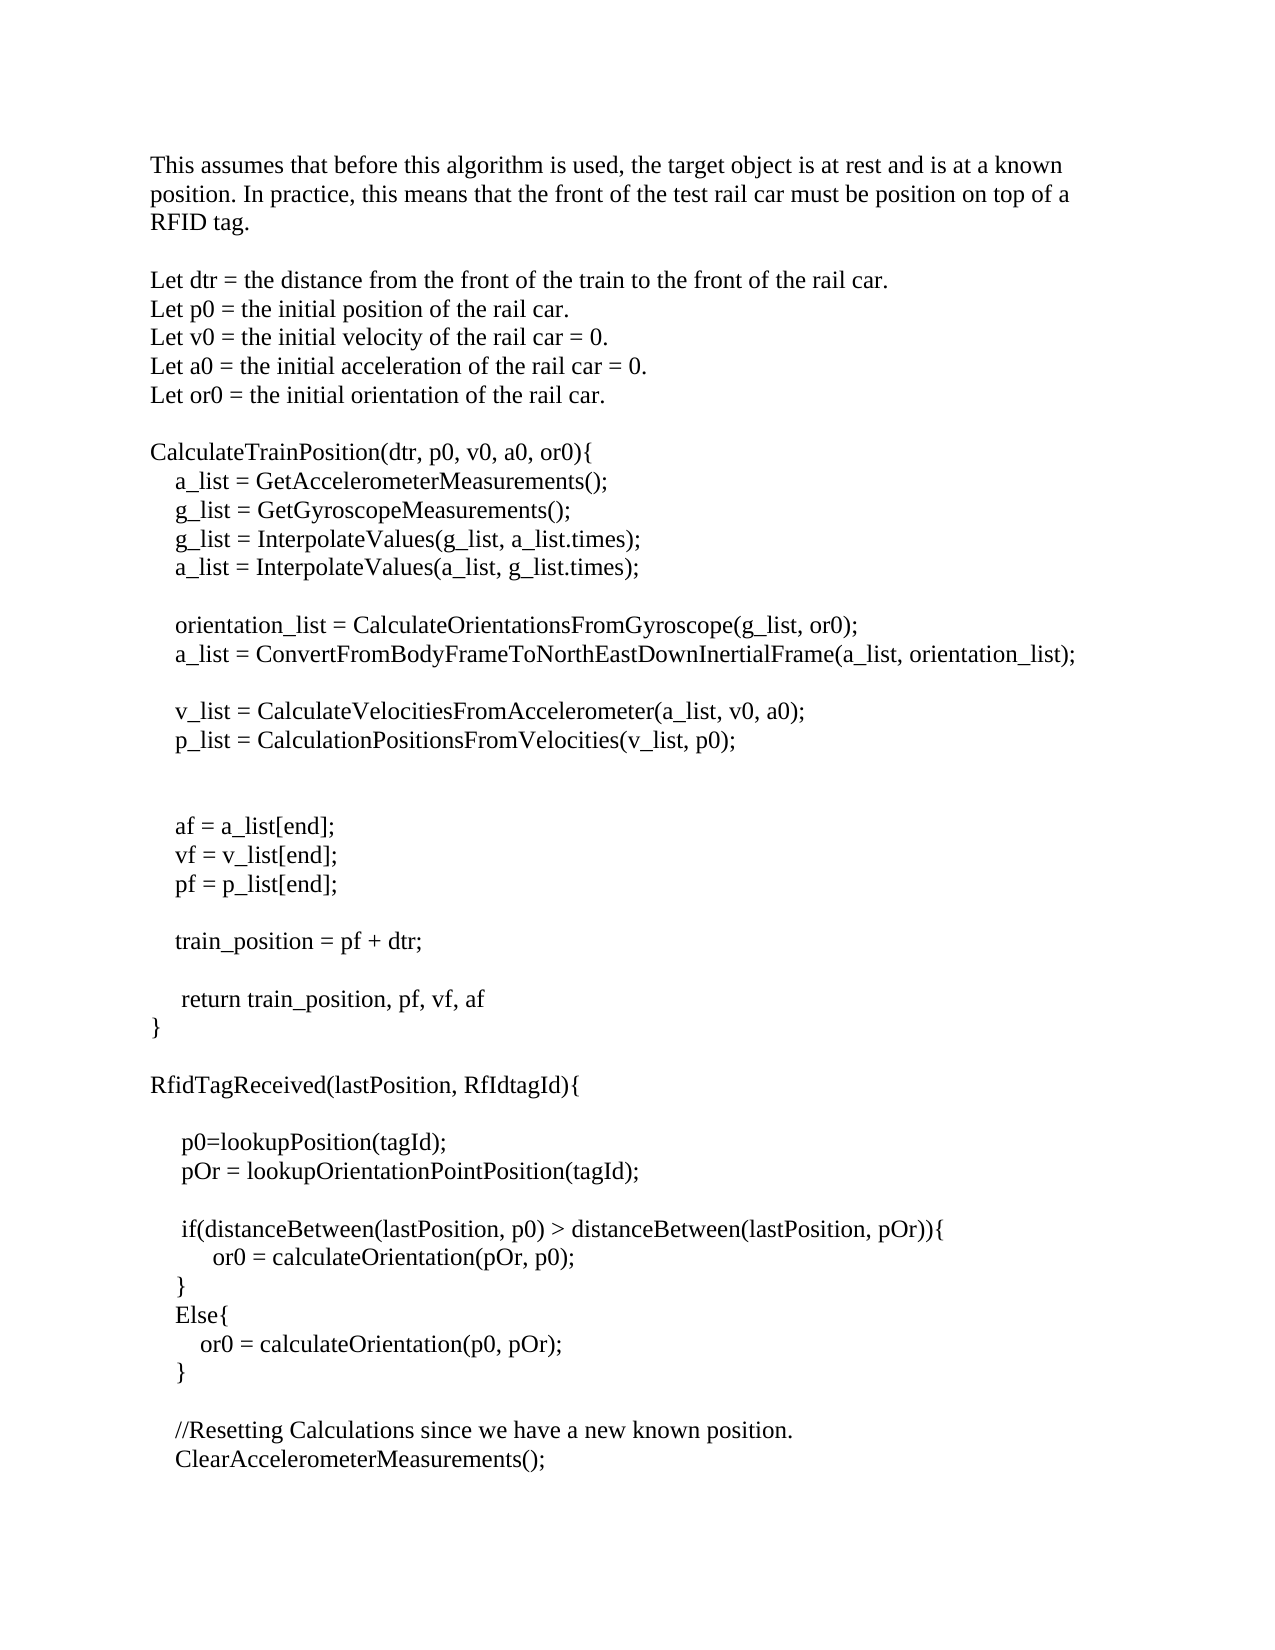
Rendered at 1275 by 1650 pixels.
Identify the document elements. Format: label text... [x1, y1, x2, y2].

text vf = v_list[end]; [150, 840, 1125, 869]
text Let p0 = the initial position of the rail car. [150, 294, 1125, 322]
text p0=lookupPosition(tagId); [150, 1127, 1125, 1156]
text a_list = ConvertFromBodyFrameToNorthEastDownInertialFrame(a_list, orientation_list); [150, 639, 1125, 667]
text pf = p_list[end]; [150, 869, 1125, 897]
text //Resetting Calculations since we have a new known position. [150, 1415, 1125, 1444]
text This assumes that before this algorithm is used, the target object is at rest and is at a known position. In practice, this means that the front of the test rail car must be position on top of a RFID tag. [150, 150, 1125, 236]
text a_list = InterpolateValues(a_list, g_list.times); [150, 552, 1125, 581]
text g_list = GetGyroscopeMeasurements(); [150, 495, 1125, 524]
text train_position = pf + dtr; [150, 926, 1125, 955]
text Let v0 = the initial velocity of the rail car = 0. [150, 322, 1125, 351]
text a_list = GetAccelerometerMeasurements(); [150, 466, 1125, 495]
text or0 = calculateOrientation(pOr, p0); [150, 1242, 1125, 1271]
text } [150, 1012, 1125, 1041]
text Let a0 = the initial acceleration of the rail car = 0. [150, 351, 1125, 380]
text af = a_list[end]; [150, 811, 1125, 840]
text Else{ [150, 1300, 1125, 1329]
text orientation_list = CalculateOrientationsFromGyroscope(g_list, or0); [150, 610, 1125, 639]
text v_list = CalculateVelocitiesFromAccelerometer(a_list, v0, a0); [150, 696, 1125, 725]
text pOr = lookupOrientationPointPosition(tagId); [150, 1156, 1125, 1185]
text } [150, 1271, 1125, 1300]
text g_list = InterpolateValues(g_list, a_list.times); [150, 524, 1125, 552]
text CalculateTrainPosition(dtr, p0, v0, a0, or0){ [150, 437, 1125, 466]
text Let dtr = the distance from the front of the train to the front of the rail car. [150, 265, 1125, 294]
text RfidTagReceived(lastPosition, RfIdtagId){ [150, 1070, 1125, 1099]
text p_list = CalculationPositionsFromVelocities(v_list, p0); [150, 725, 1125, 754]
text return train_position, pf, vf, af [150, 984, 1125, 1012]
text } [150, 1357, 1125, 1386]
text Let or0 = the initial orientation of the rail car. [150, 380, 1125, 409]
text if(distanceBetween(lastPosition, p0) > distanceBetween(lastPosition, pOr)){ [150, 1214, 1125, 1242]
text ClearAccelerometerMeasurements(); [150, 1444, 1125, 1472]
text or0 = calculateOrientation(p0, pOr); [150, 1329, 1125, 1357]
